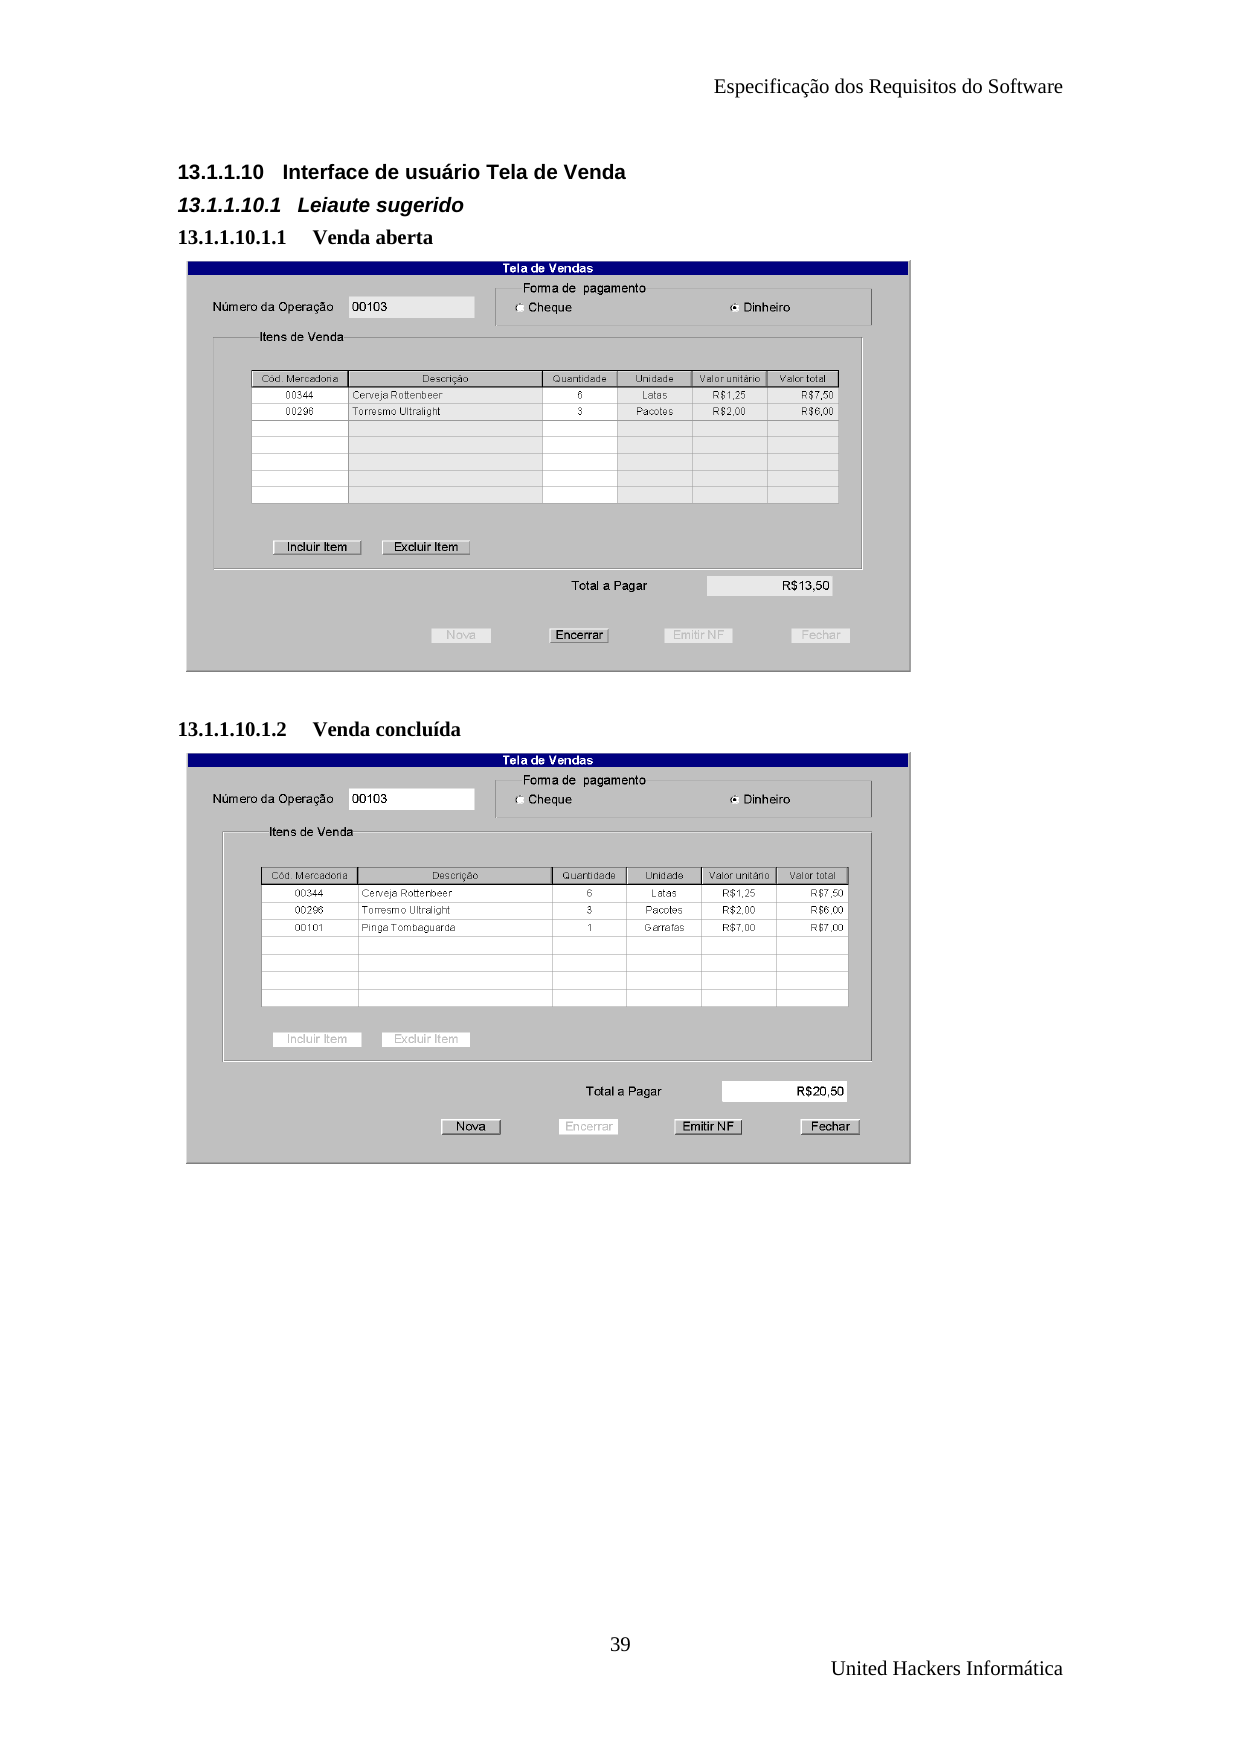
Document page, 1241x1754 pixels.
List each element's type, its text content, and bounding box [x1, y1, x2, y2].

list Venda aberta [177, 225, 1063, 249]
picture [183, 749, 1057, 1166]
list Venda concluída [177, 717, 1063, 741]
list Interface de usuário Tela de Venda [177, 160, 1063, 184]
picture [183, 257, 1057, 674]
list Leiaute sugerido [177, 192, 1063, 216]
